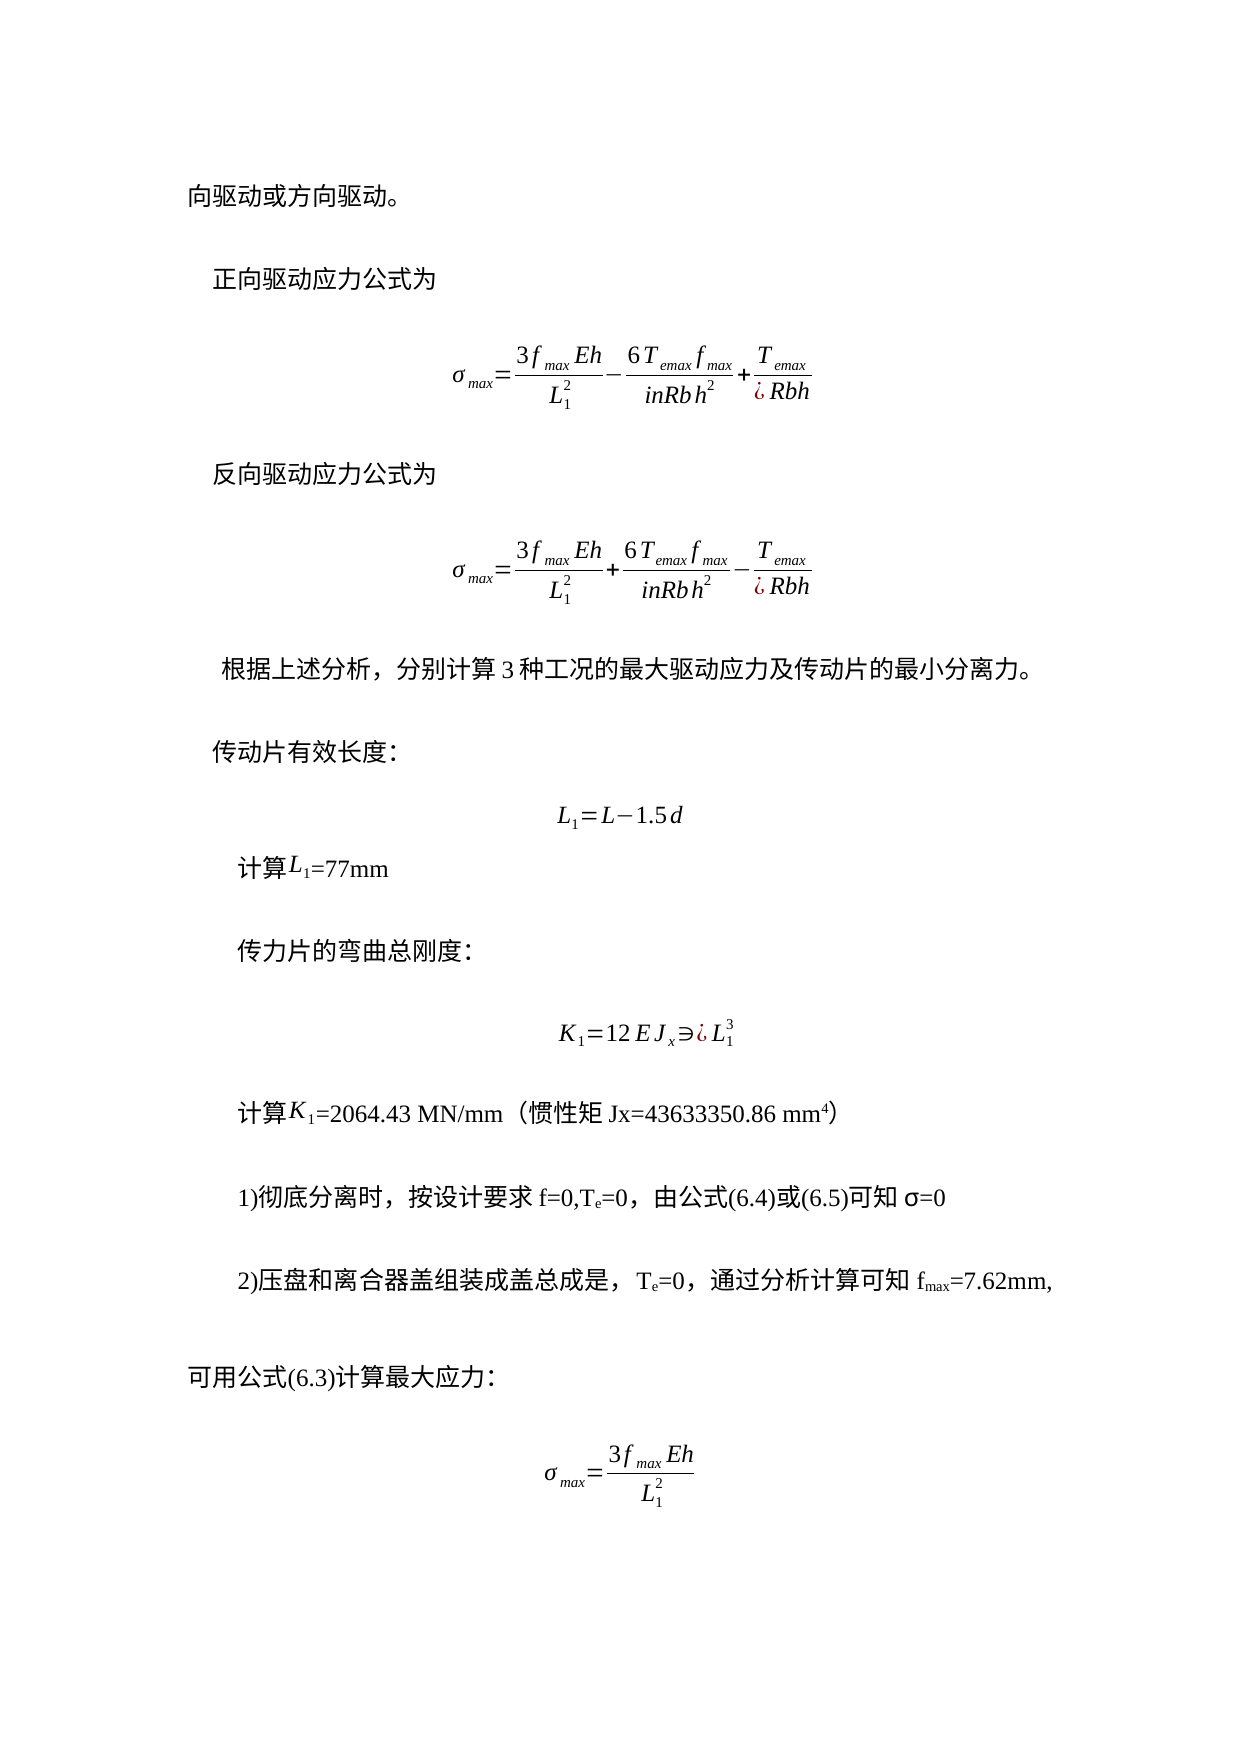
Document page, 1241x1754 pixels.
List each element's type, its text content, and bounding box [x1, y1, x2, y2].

text 2)压盘和离合器盖组装成盖总成是，Te=0，通过分析计算可知fmax=7.62mm,可用公式(6.3)计算最大应力： [187, 1246, 1053, 1408]
text 计算=2064.43 MN/mm（惯性矩Jx=43633350.86 mm4） [187, 1079, 1053, 1144]
text 计算=77mm [187, 834, 1053, 899]
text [187, 162, 1053, 227]
text 1)彻底分离时，按设计要求f=0,Te=0，由公式(6.4)或(6.5)可知σ=0 [187, 1163, 1053, 1228]
text 根据上述分析，分别计算3种工况的最大驱动应力及传动片的最小分离力。 [187, 635, 1053, 700]
text 正向驱动应力公式为 [187, 245, 1053, 310]
text 传力片的弯曲总刚度： [187, 917, 1053, 982]
text 传动片有效长度： [187, 718, 1053, 783]
text 反向驱动应力公式为 [187, 440, 1053, 505]
